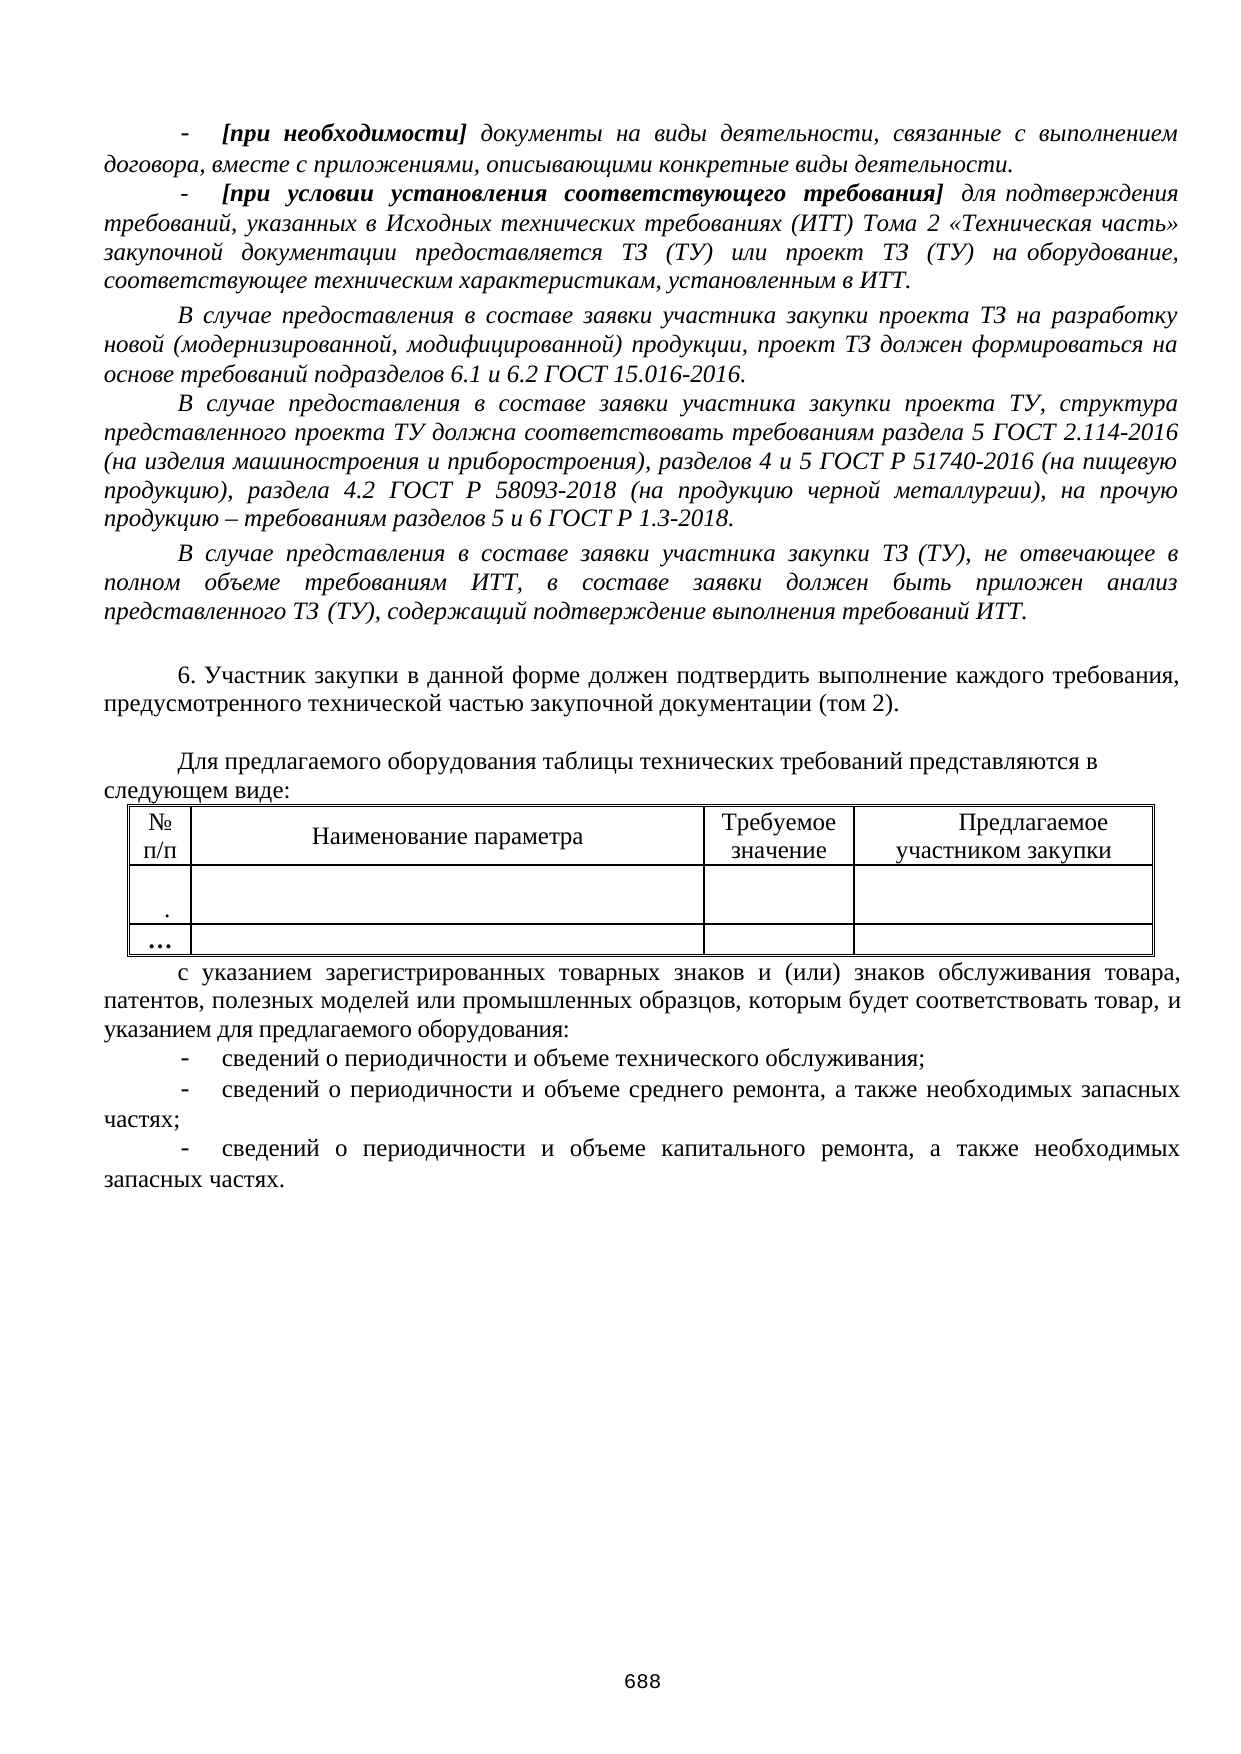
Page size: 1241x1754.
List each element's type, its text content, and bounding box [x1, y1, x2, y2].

list сведений о периодичности и объеме среднего ремонта, а также необходимых запасных частях; [103, 1074, 1181, 1133]
table_cell [855, 866, 1152, 923]
list сведений о периодичности и объеме капитального ремонта, а также необходимых запасных частях. [103, 1133, 1181, 1193]
table_header № п/п [130, 807, 190, 864]
table_cell [855, 925, 1152, 953]
list сведений о периодичности и объеме технического обслуживания; [103, 1043, 1181, 1074]
list Участник закупки в данной форме должен подтвердить выполнение каждого требования, предусмотренного технической частью закупочной документации (том 2). [103, 660, 1181, 717]
table_header Предлагаемое участником закупки [855, 807, 1152, 864]
table_cell [192, 866, 703, 923]
table_cell … [130, 925, 190, 953]
table_header Наименование параметра [192, 807, 703, 864]
list В случае предоставления в составе заявки участника закупки проекта ТЗ на разработку новой (модернизированной, модифицированной) продукции, проект ТЗ должен формироваться на основе требований подразделов 6.1 и 6.2 ГОСТ 15.016-2016. [103, 300, 1181, 388]
table_header Требуемое значение [705, 807, 853, 864]
text Для предлагаемого оборудования таблицы технических требований представляются в следующем виде: [103, 746, 1181, 803]
list [при условии установления соответствующего требования] для подтверждения требований, указанных в Исходных технических требованиях (ИТТ) Тома 2 «Техническая часть» закупочной документации предоставляется ТЗ (ТУ) или проект ТЗ (ТУ) на оборудование, соответствующее техническим характеристикам, установленным в ИТТ. [103, 178, 1181, 294]
list В случае предоставления в составе заявки участника закупки проекта ТУ, структура представленного проекта ТУ должна соответствовать требованиям раздела 5 ГОСТ 2.114-2016 (на изделия машиностроения и приборостроения), разделов 4 и 5 ГОСТ Р 51740-2016 (на пищевую продукцию), раздела 4.2 ГОСТ Р 58093-2018 (на продукцию черной металлургии), на прочую продукцию – требованиям разделов 5 и 6 ГОСТ Р 1.3-2018. [103, 388, 1181, 532]
text с указанием зарегистрированных товарных знаков и (или) знаков обслуживания товара, патентов, полезных моделей или промышленных образцов, которым будет соответствовать товар, и указанием для предлагаемого оборудования: [103, 957, 1181, 1043]
table_cell [705, 925, 853, 953]
table_cell 1. [130, 866, 190, 923]
text В случае представления в составе заявки участника закупки ТЗ (ТУ), не отвечающее в полном объеме требованиям ИТТ, в составе заявки должен быть приложен анализ представленного ТЗ (ТУ), содержащий подтверждение выполнения требований ИТТ. [103, 538, 1181, 625]
table_cell [705, 866, 853, 923]
table_cell [192, 925, 703, 953]
